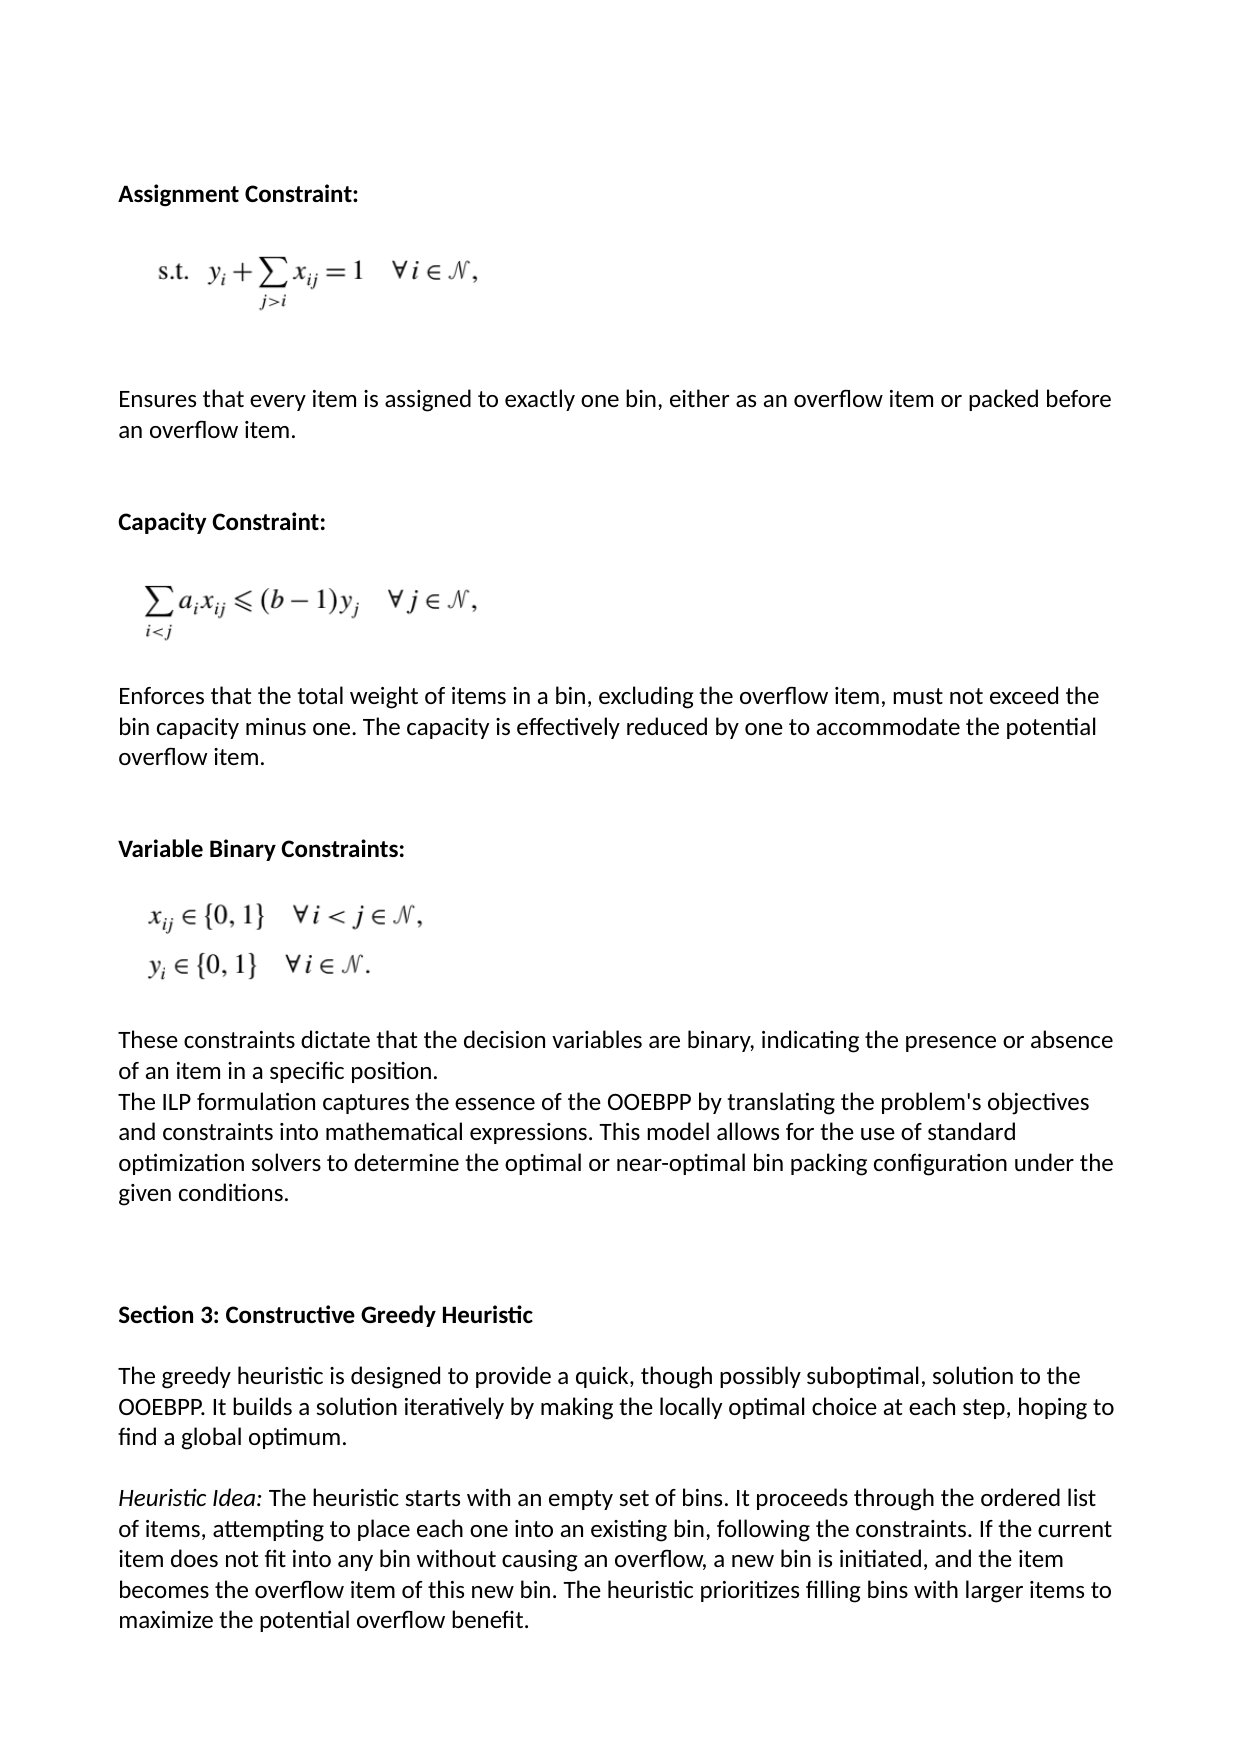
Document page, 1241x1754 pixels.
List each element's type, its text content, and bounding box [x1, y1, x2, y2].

text Heuristic Idea: The heuristic starts with an empty set of bins. It proceeds through the ordered list of items, attempting to place each one into an existing bin, following the constraints. If the current item does not fit into any bin without causing an overflow, a new bin is initiated, and the item becomes the overflow item of this new bin. The heuristic prioritizes filling bins with larger items to maximize the potential overflow benefit. [118, 1482, 1122, 1635]
text These constraints dictate that the decision variables are binary, indicating the presence or absence of an item in a specific position. [118, 1025, 1122, 1086]
text Enforces that the total weight of items in a bin, excluding the overflow item, must not exceed the bin capacity minus one. The capacity is effectively reduced by one to accommodate the potential overflow item. [118, 681, 1122, 772]
picture [118, 239, 531, 323]
text Assignment Constraint: [118, 178, 1122, 209]
text Ensures that every item is assigned to exactly one bin, either as an overflow item or packed before an overflow item. [118, 383, 1122, 444]
picture [118, 566, 531, 650]
text Variable Binary Constraints: [118, 833, 1122, 864]
text Section 3: Constructive Greedy Heuristic [118, 1299, 1122, 1330]
picture [118, 894, 531, 995]
text Capacity Constraint: [118, 506, 1122, 536]
text The ILP formulation captures the essence of the OOEBPP by translating the problem's objectives and constraints into mathematical expressions. This model allows for the use of standard optimization solvers to determine the optimal or near-optimal bin packing configuration under the given conditions. [118, 1086, 1122, 1208]
text The greedy heuristic is designed to provide a quick, though possibly suboptimal, solution to the OOEBPP. It builds a solution iteratively by making the locally optimal choice at each step, hoping to find a global optimum. [118, 1360, 1122, 1452]
